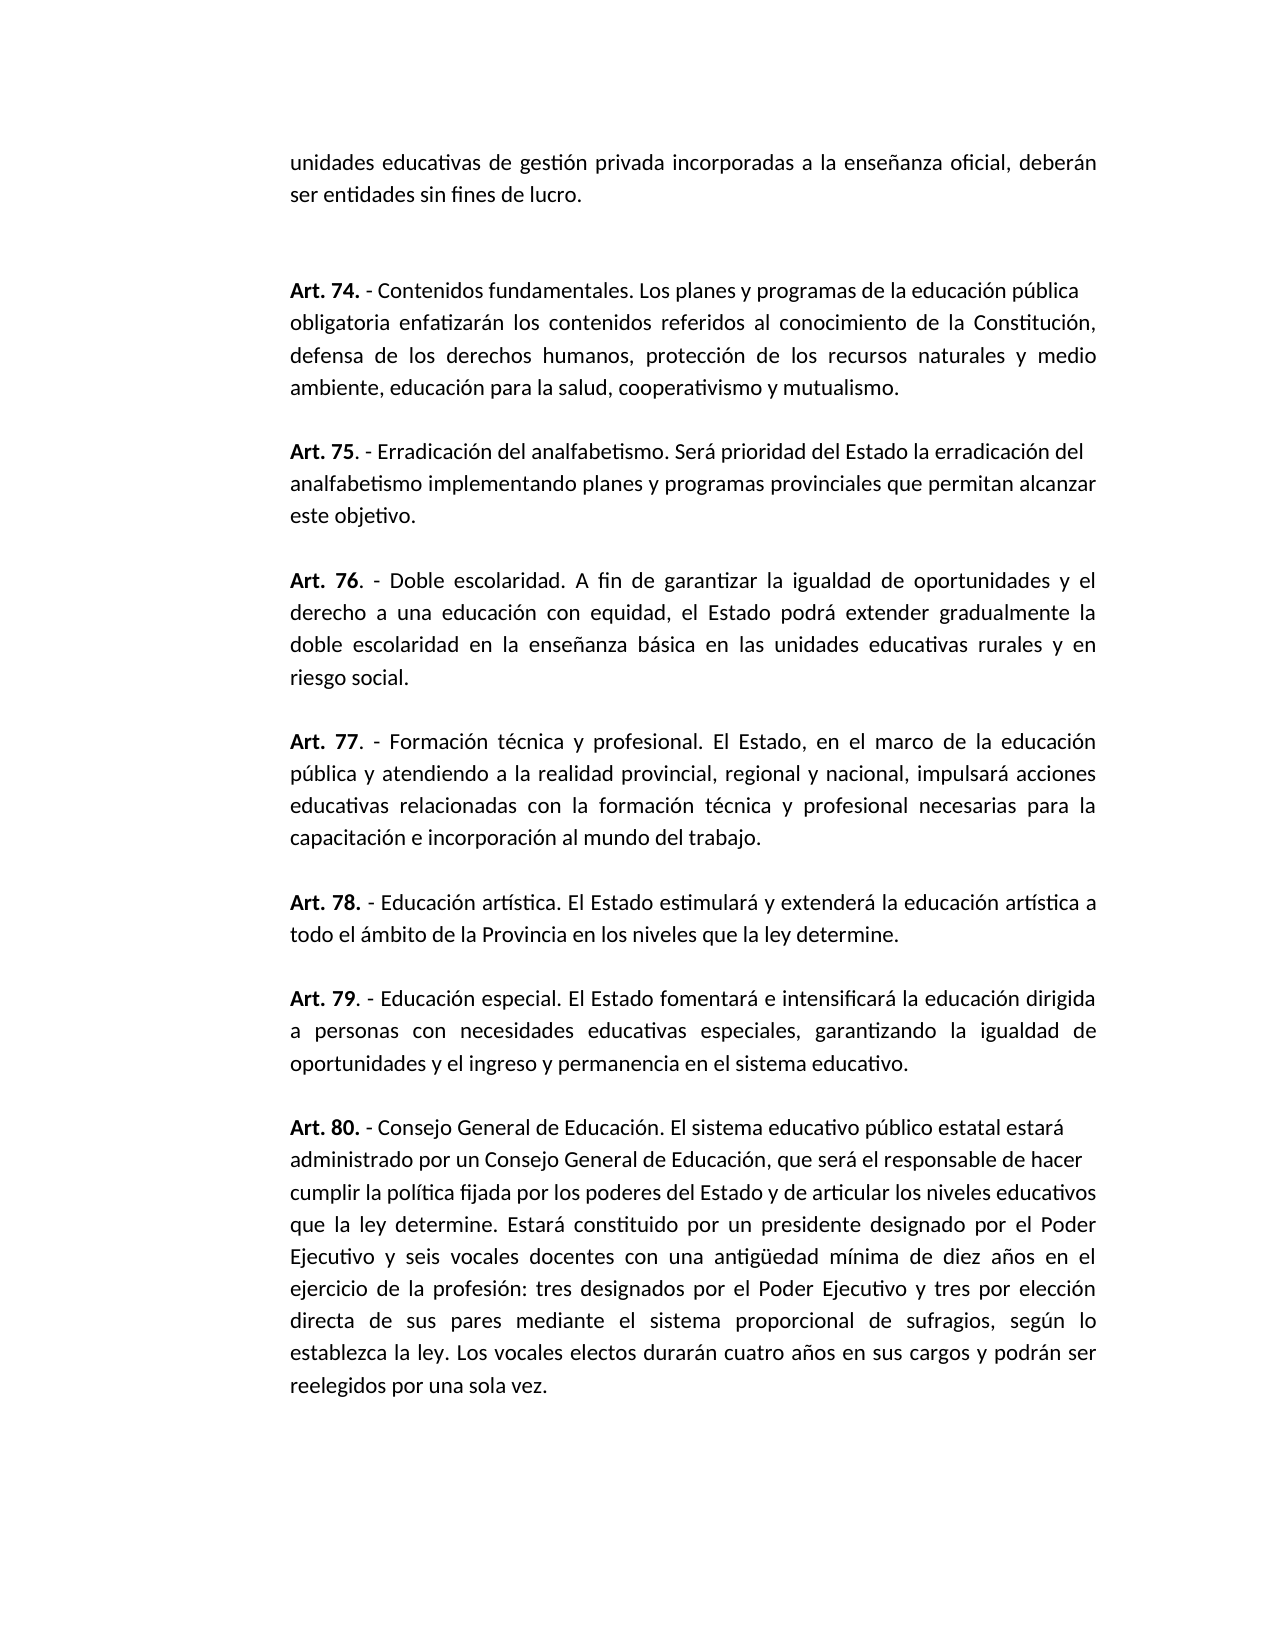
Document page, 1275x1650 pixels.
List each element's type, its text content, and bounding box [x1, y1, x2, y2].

list obligatoria enfatizarán los contenidos referidos al conocimiento de la Constitución, defensa de los derechos humanos, protección de los recursos naturales y medio ambiente, educación para la salud, cooperativismo y mutualismo. [290, 308, 1098, 401]
list administrado por un Consejo General de Educación, que será el responsable de hacer [290, 1145, 1098, 1173]
list Art. 79. - Educación especial. El Estado fomentará e intensificará la educación dirigida a personas con necesidades educativas especiales, garantizando la igualdad de oportunidades y el ingreso y permanencia en el sistema educativo. [290, 984, 1098, 1077]
list analfabetismo implementando planes y programas provinciales que permitan alcanzar este objetivo. [290, 469, 1098, 530]
list Art. 75. - Erradicación del analfabetismo. Será prioridad del Estado la erradicación del [290, 437, 1098, 465]
list Art. 80. - Consejo General de Educación. El sistema educativo público estatal estará [290, 1113, 1098, 1141]
list Art. 76. - Doble escolaridad. A fin de garantizar la igualdad de oportunidades y el derecho a una educación con equidad, el Estado podrá extender gradualmente la doble escolaridad en la enseñanza básica en las unidades educativas rurales y en riesgo social. [290, 566, 1098, 691]
list cumplir la política fijada por los poderes del Estado y de articular los niveles educativos que la ley determine. Estará constituido por un presidente designado por el Poder Ejecutivo y seis vocales docentes con una antigüedad mínima de diez años en el ejercicio de la profesión: tres designados por el Poder Ejecutivo y tres por elección directa de sus pares mediante el sistema proporcional de sufragios, según lo establezca la ley. Los vocales electos durarán cuatro años en sus cargos y podrán ser reelegidos por una sola vez. [290, 1178, 1098, 1399]
list Art. 74. - Contenidos fundamentales. Los planes y programas de la educación pública [290, 276, 1098, 304]
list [290, 148, 1098, 208]
list Art. 78. - Educación artística. El Estado estimulará y extenderá la educación artística a todo el ámbito de la Provincia en los niveles que la ley determine. [290, 888, 1098, 948]
list Art. 77. - Formación técnica y profesional. El Estado, en el marco de la educación pública y atendiendo a la realidad provincial, regional y nacional, impulsará acciones educativas relacionadas con la formación técnica y profesional necesarias para la capacitación e incorporación al mundo del trabajo. [290, 727, 1098, 852]
